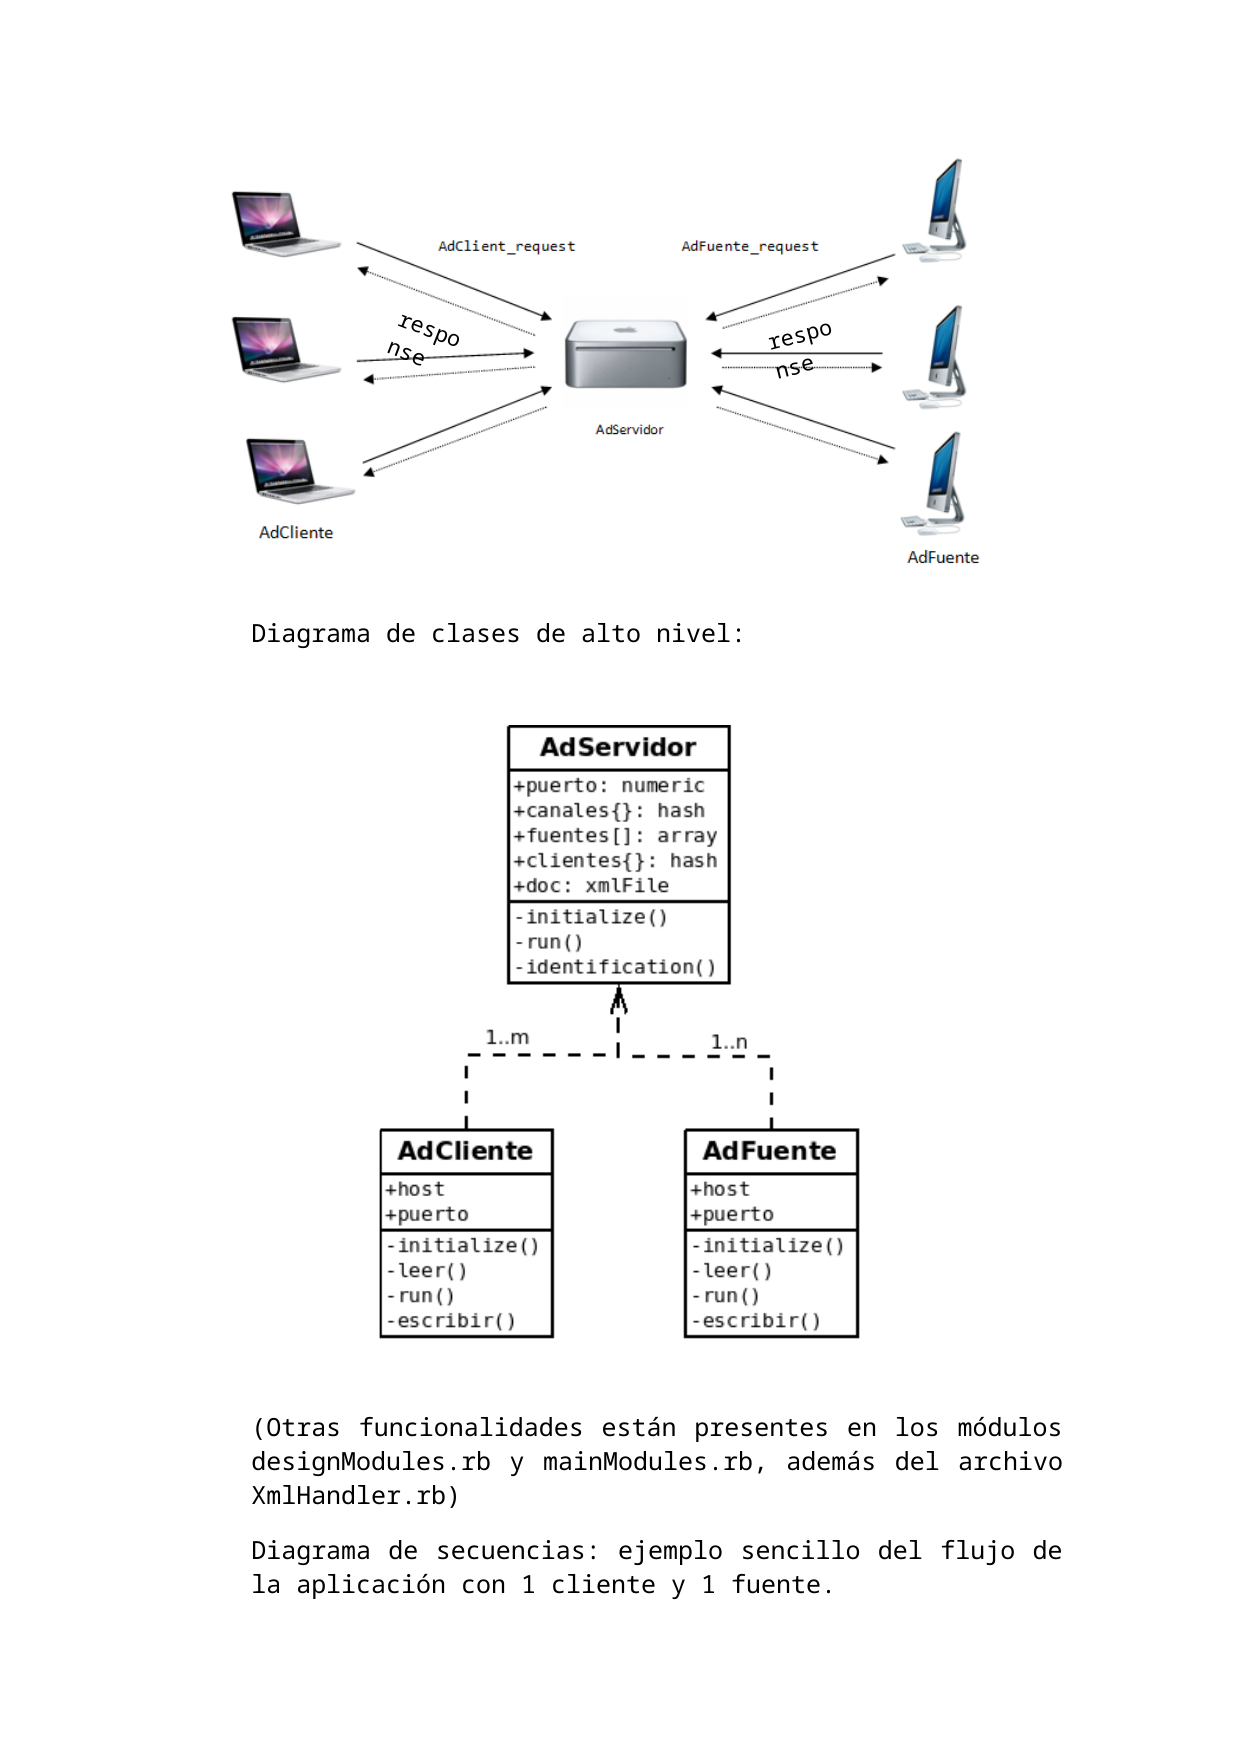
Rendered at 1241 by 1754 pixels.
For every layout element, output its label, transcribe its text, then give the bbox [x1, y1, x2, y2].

text Diagrama de clases de alto nivel: [177, 616, 1063, 650]
text Diagrama de secuencias: ejemplo sencillo del flujo de la aplicación con 1 cliente y 1 fuente. [251, 1533, 1063, 1601]
text (Otras funcionalidades están presentes en los módulos designModules.rb y mainModules.rb, además del archivo XmlHandler.rb) [251, 1410, 1063, 1512]
picture [180, 147, 1067, 595]
picture [379, 725, 861, 1340]
